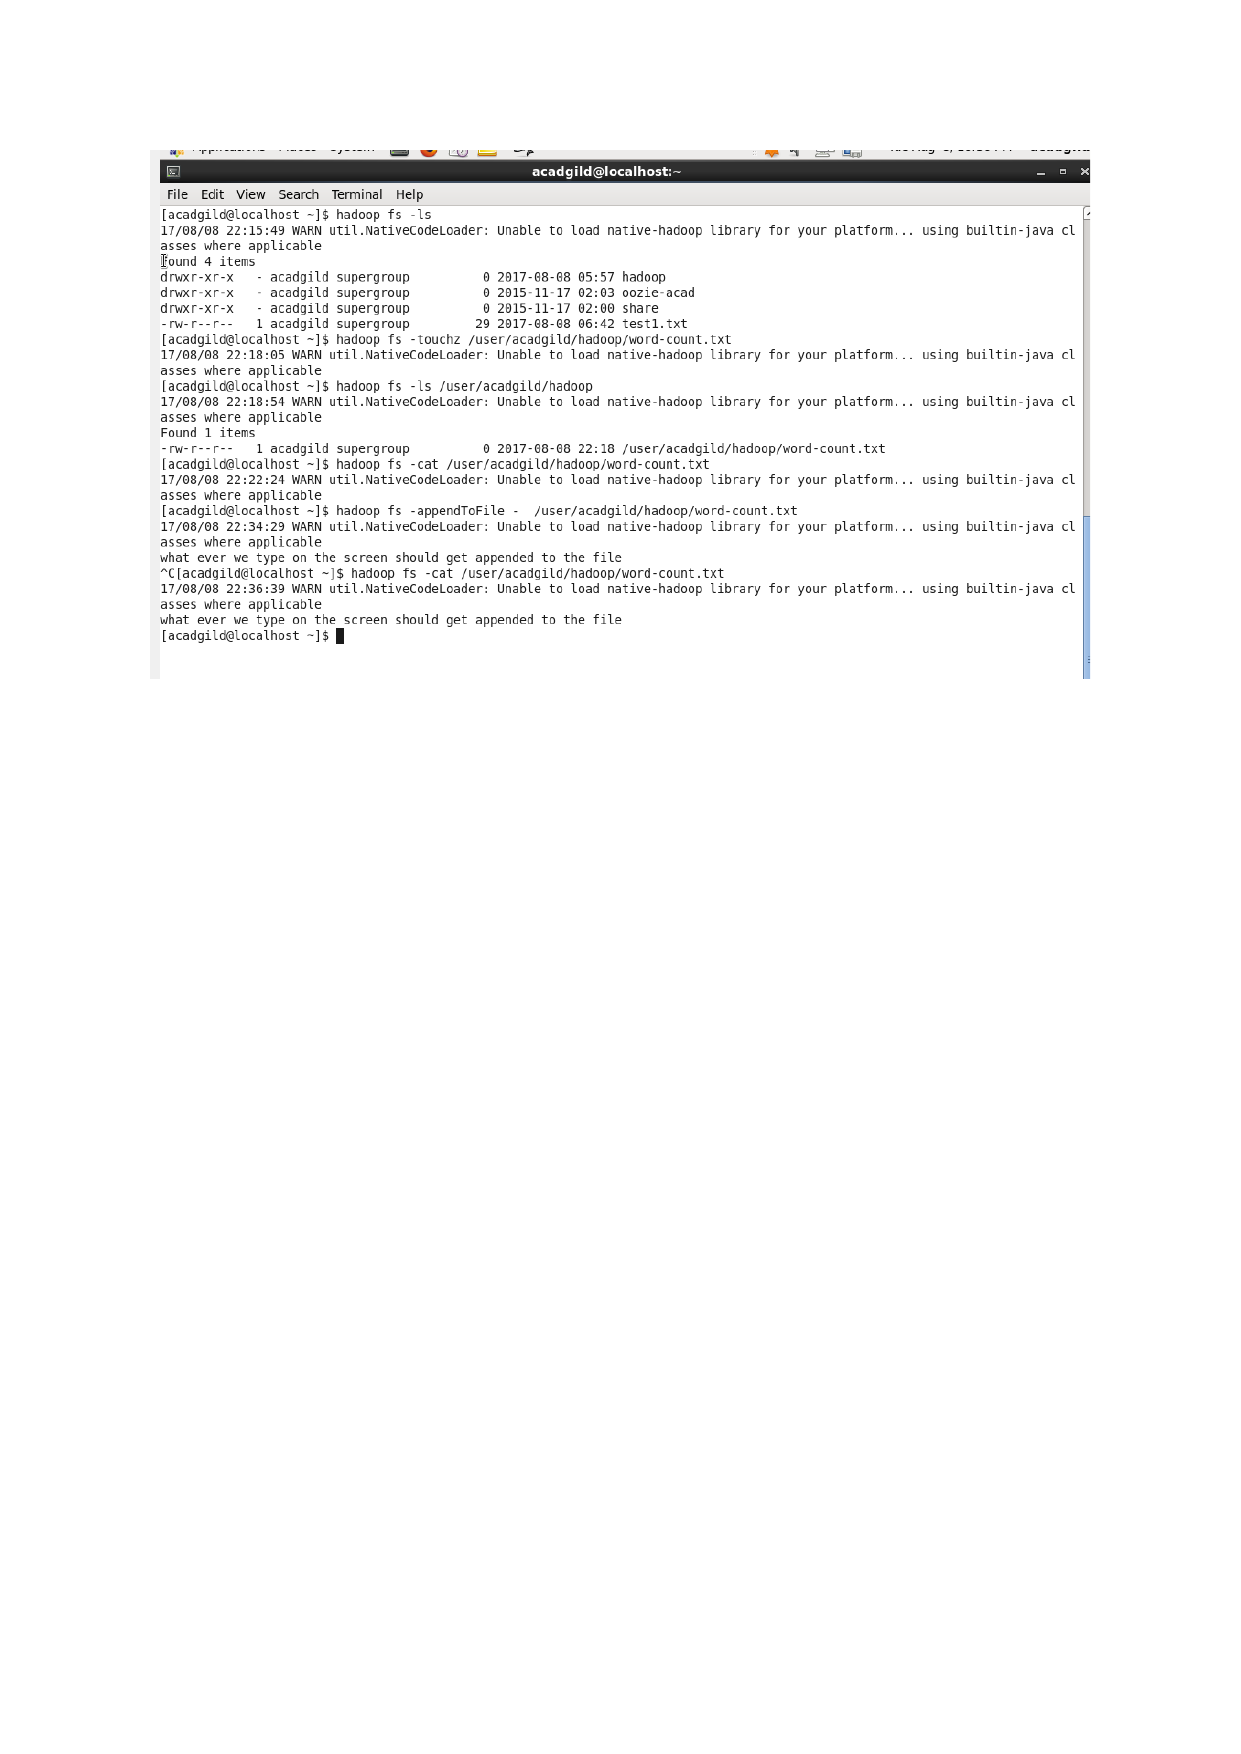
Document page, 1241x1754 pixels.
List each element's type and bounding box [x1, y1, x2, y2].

picture [150, 150, 1091, 679]
